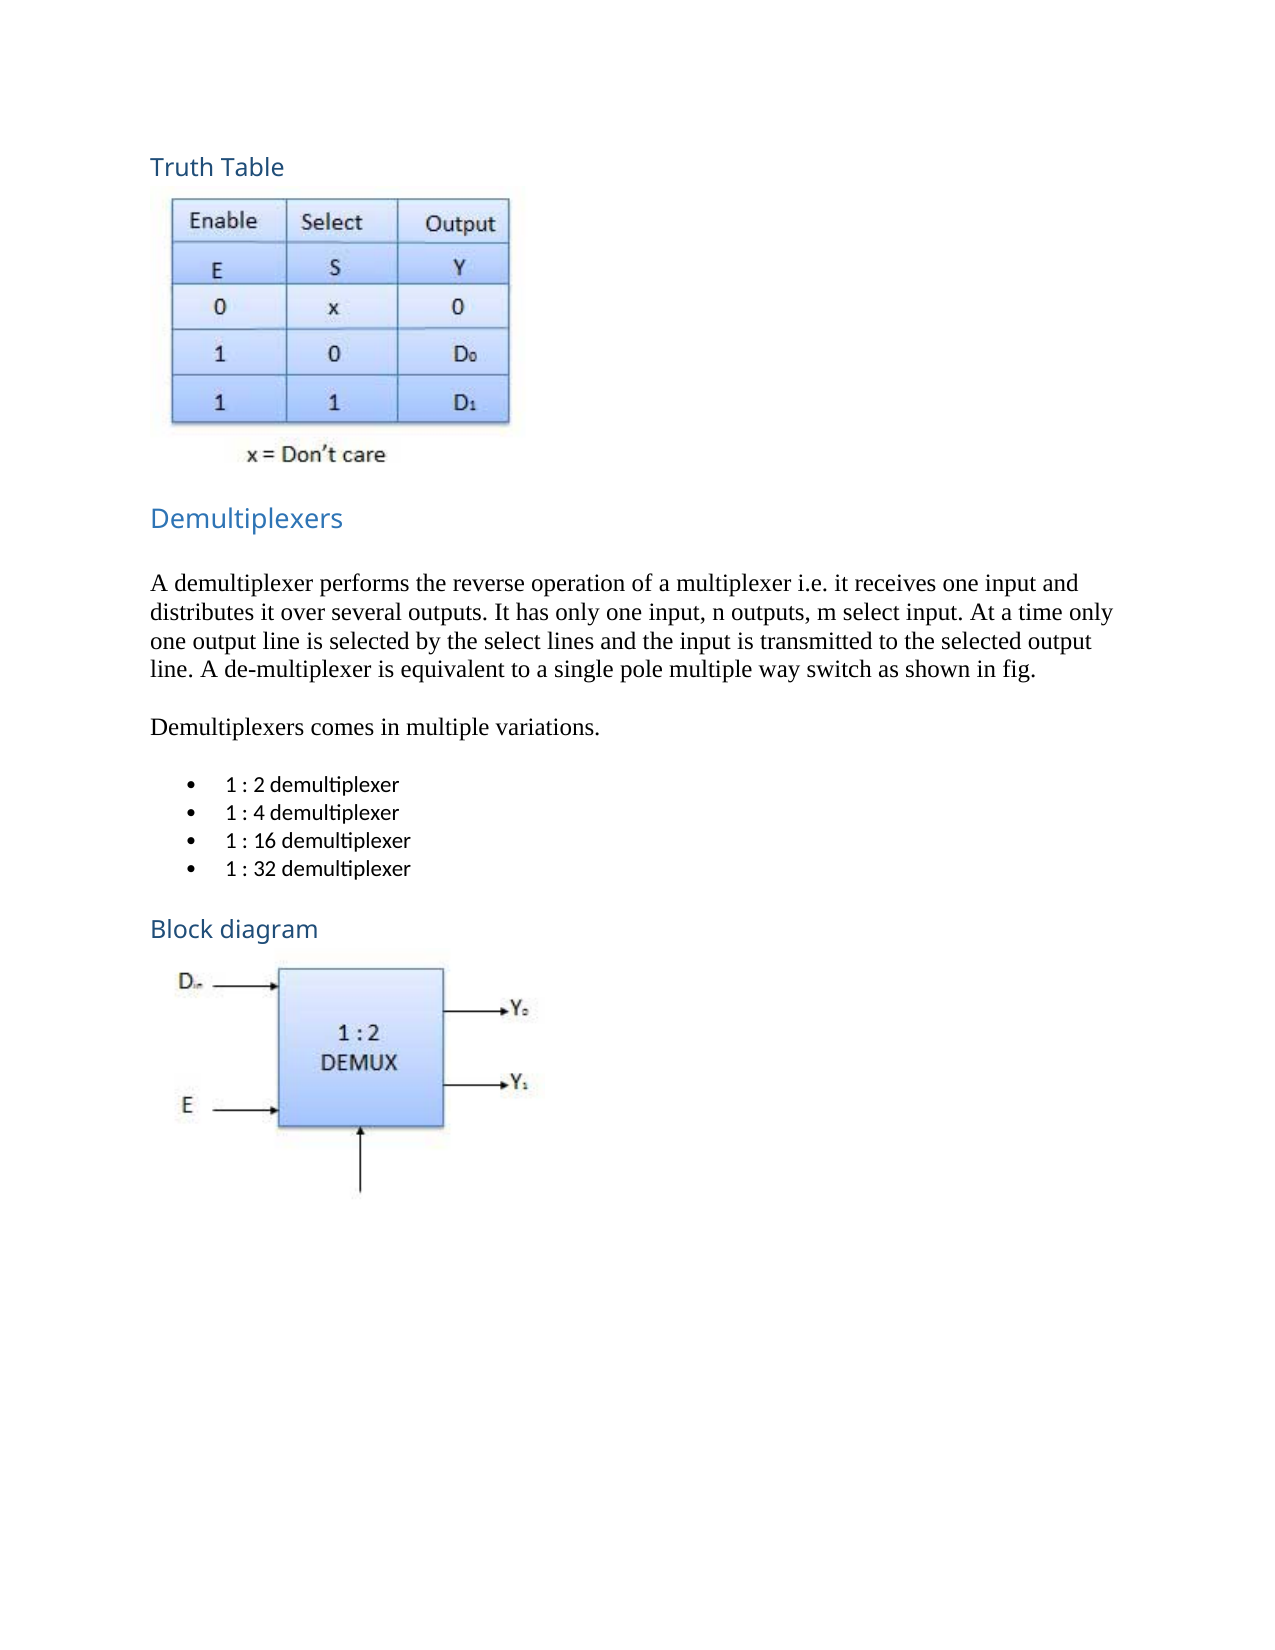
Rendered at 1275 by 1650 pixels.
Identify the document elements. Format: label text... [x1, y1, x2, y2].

list 1 : 2 demultiplexer [187, 770, 1125, 798]
list 1 : 16 demultiplexer [187, 826, 1125, 854]
subtitle Demultiplexers [150, 499, 1125, 536]
list 1 : 32 demultiplexer [187, 854, 1125, 882]
subtitle Block diagram [150, 912, 1125, 946]
text Demultiplexers comes in multiple variations. [150, 712, 1125, 741]
picture [150, 186, 538, 481]
subtitle Truth Table [150, 150, 1125, 184]
picture [150, 948, 546, 1204]
list 1 : 4 demultiplexer [187, 798, 1125, 826]
text A demultiplexer performs the reverse operation of a multiplexer i.e. it receives one input and distributes it over several outputs. It has only one input, n outputs, m select input. At a time only one output line is selected by the select lines and the input is transmitted to the selected output line. A de-multiplexer is equivalent to a single pole multiple way switch as shown in fig. [150, 568, 1125, 683]
